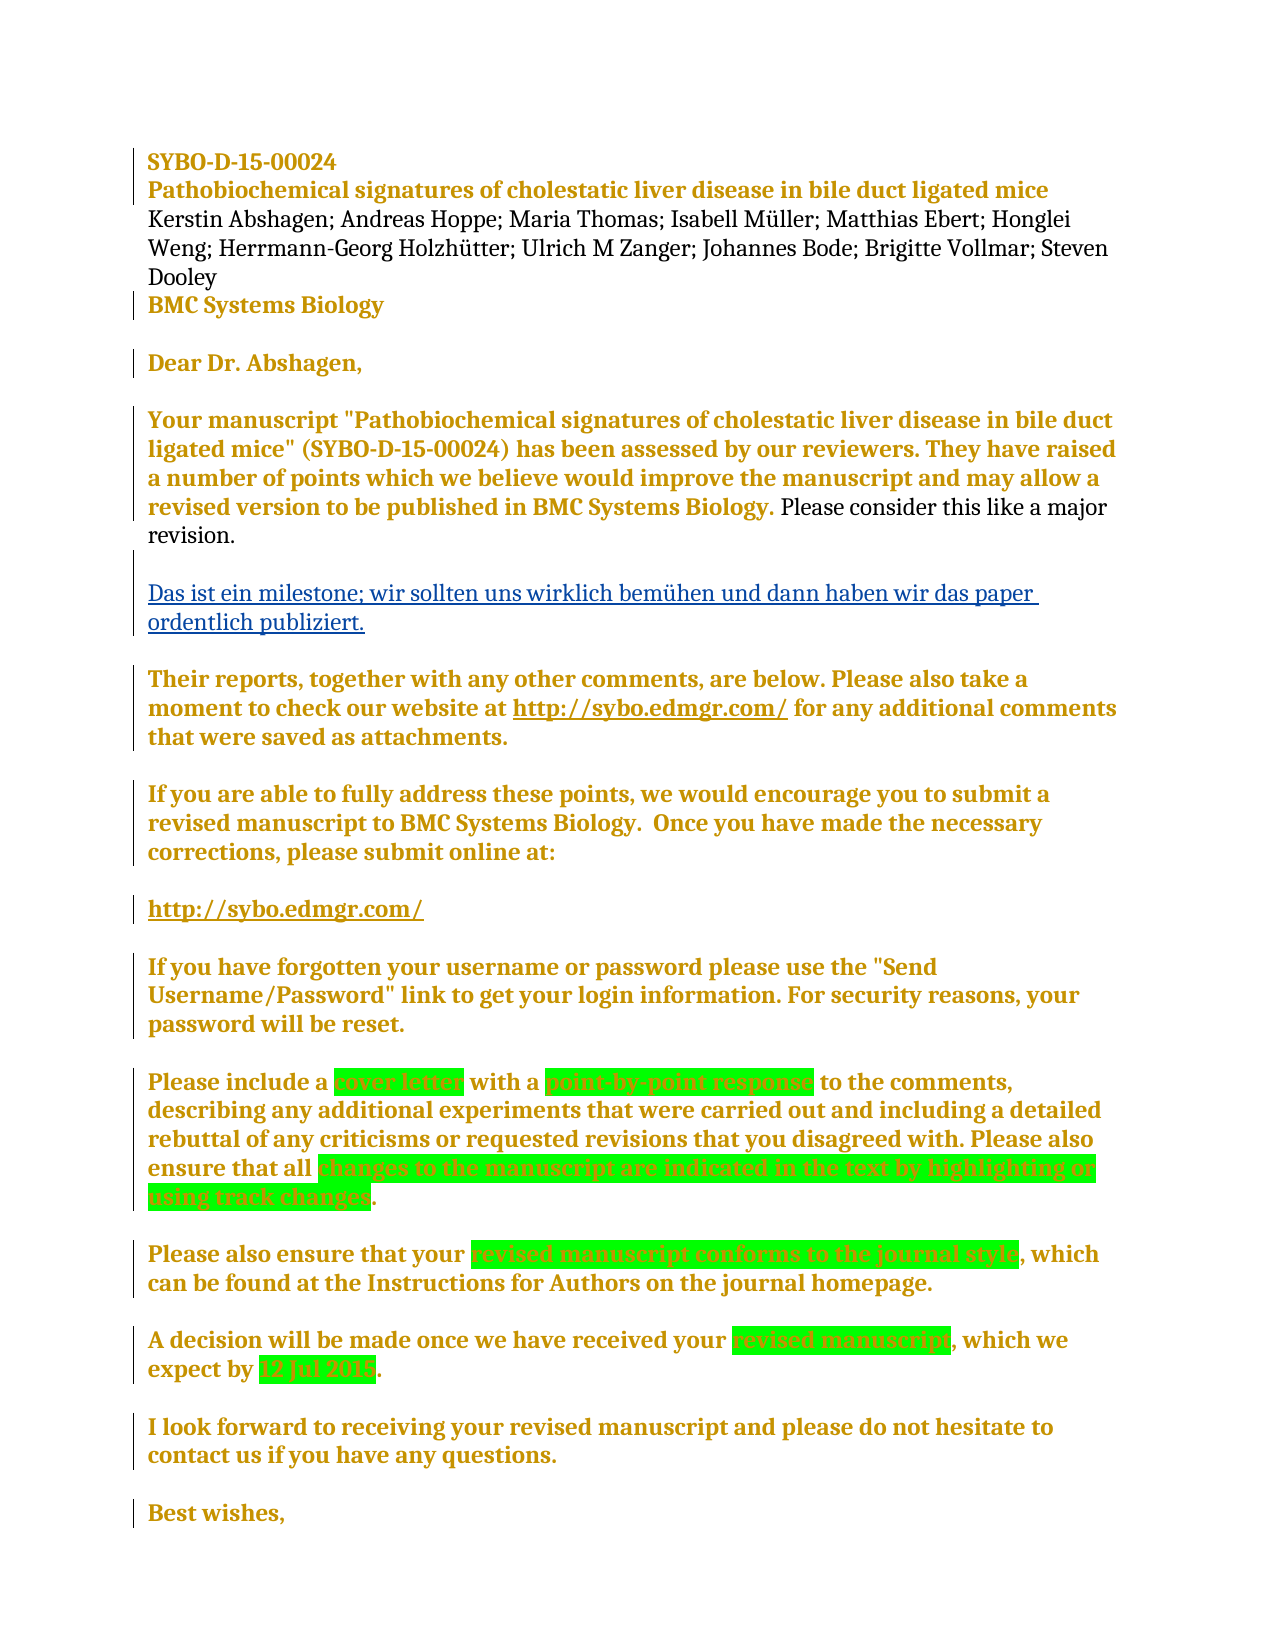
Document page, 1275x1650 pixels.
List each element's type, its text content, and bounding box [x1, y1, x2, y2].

text Please include a cover letter with a point-by-point response to the comments, describing any additional experiments that were carried out and including a detailed rebuttal of any criticisms or requested revisions that you disagreed with. Please also ensure that all changes to the manuscript are indicated in the text by highlighting or using track changes. [148, 1068, 1127, 1211]
text SYBO-D-15-00024 [148, 148, 1127, 176]
text Pathobiochemical signatures of cholestatic liver disease in bile duct ligated mice [148, 176, 1127, 205]
text Dear Dr. Abshagen, [148, 349, 1127, 378]
text A decision will be made once we have received your revised manuscript, which we expect by 12 Jul 2015. [148, 1326, 1127, 1384]
text If you have forgotten your username or password please use the "Send Username/Password" link to get your login information. For security reasons, your password will be reset. [148, 953, 1127, 1039]
text Their reports, together with any other comments, are below. Please also take a moment to check our website at http://sybo.edmgr.com/ for any additional comments that were saved as attachments. [148, 665, 1127, 751]
text Kerstin Abshagen; Andreas Hoppe; Maria Thomas; Isabell Müller; Matthias Ebert; Honglei Weng; Herrmann-Georg Holzhütter; Ulrich M Zanger; Johannes Bode; Brigitte Vollmar; Steven Dooley [148, 205, 1127, 291]
text Your manuscript "Pathobiochemical signatures of cholestatic liver disease in bile duct ligated mice" (SYBO-D-15-00024) has been assessed by our reviewers. They have raised a number of points which we believe would improve the manuscript and may allow a revised version to be published in BMC Systems Biology. Please consider this like a major revision. [148, 406, 1127, 550]
text Best wishes, [148, 1499, 1127, 1528]
text I look forward to receiving your revised manuscript and please do not hesitate to contact us if you have any questions. [148, 1413, 1127, 1470]
text http://sybo.edmgr.com/ [148, 895, 1127, 924]
text If you are able to fully address these points, we would encourage you to submit a revised manuscript to BMC Systems Biology. Once you have made the necessary corrections, please submit online at: [148, 780, 1127, 866]
text Please also ensure that your revised manuscript conforms to the journal style, which can be found at the Instructions for Authors on the journal homepage. [148, 1240, 1127, 1298]
text BMC Systems Biology [148, 291, 1127, 320]
